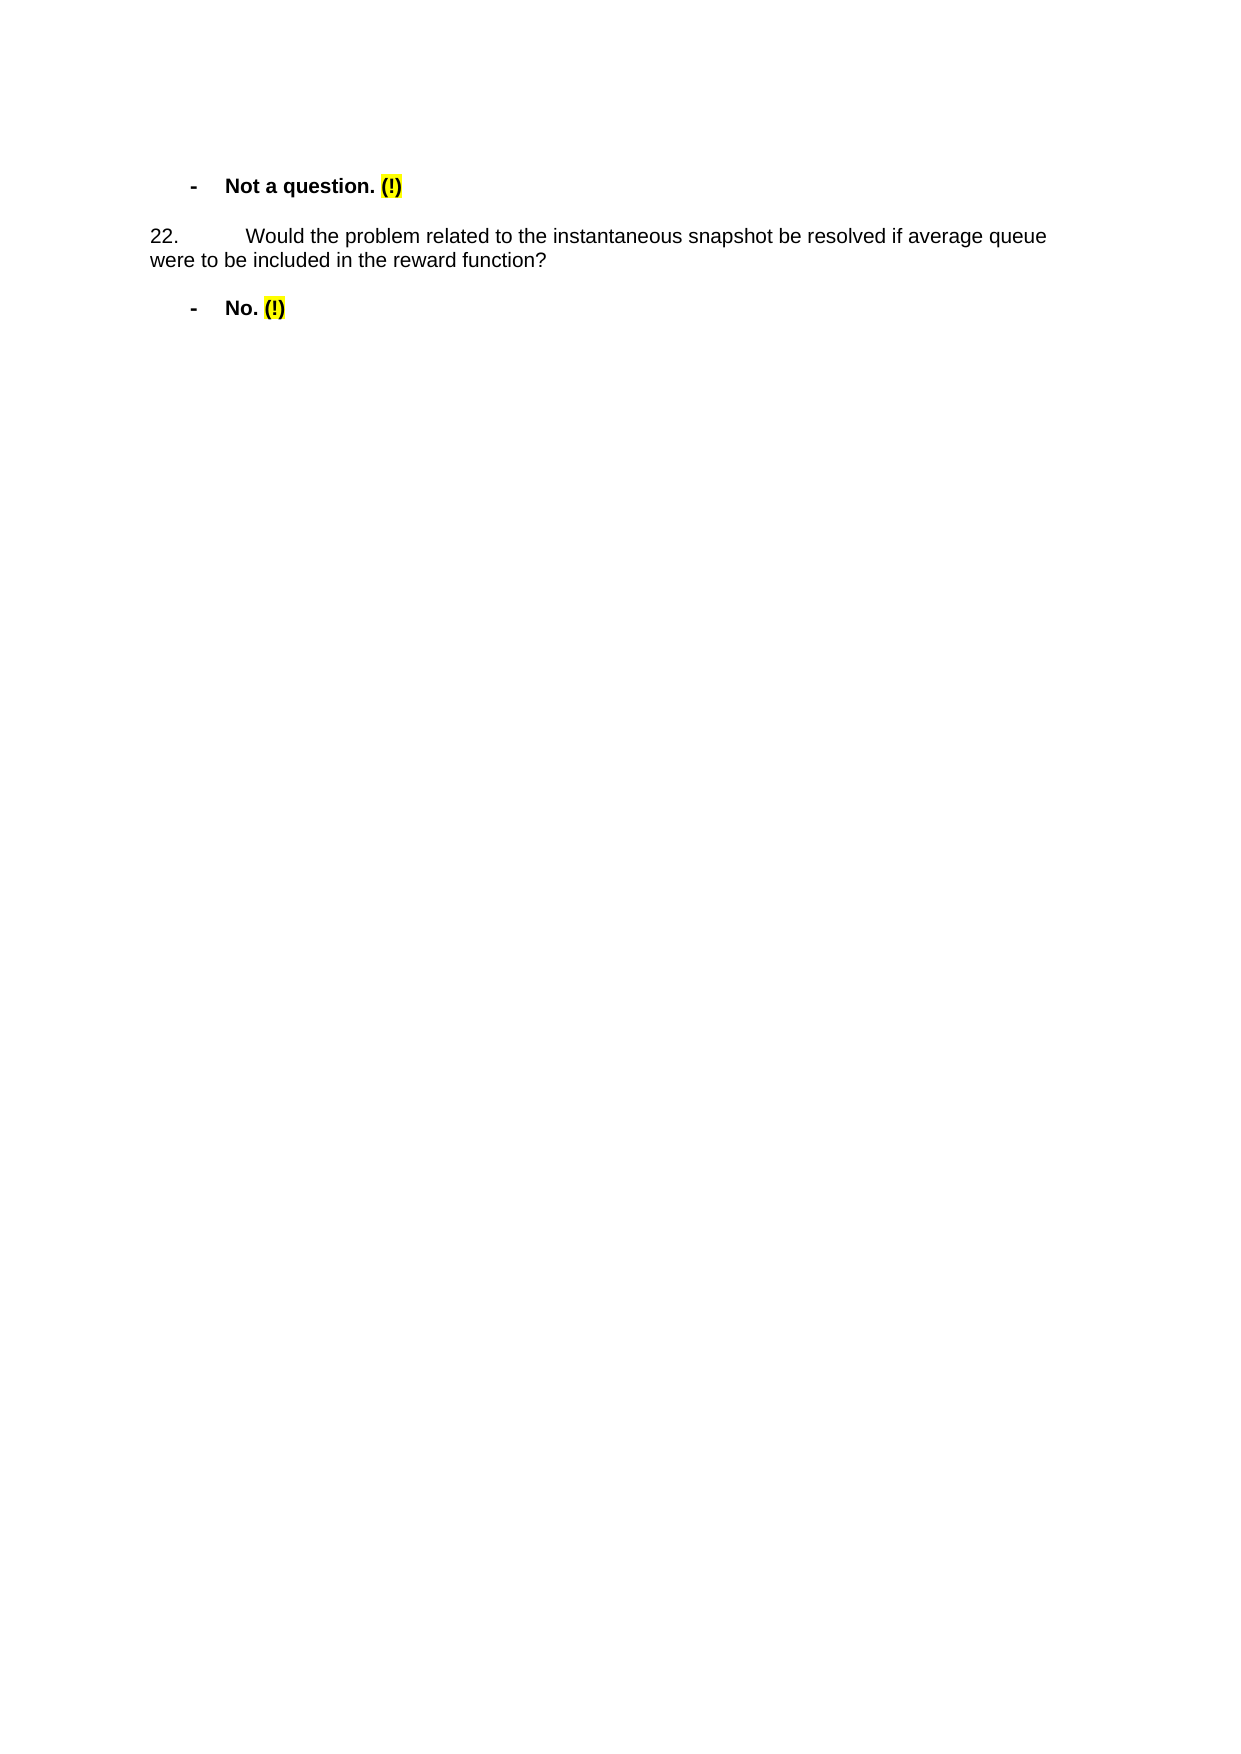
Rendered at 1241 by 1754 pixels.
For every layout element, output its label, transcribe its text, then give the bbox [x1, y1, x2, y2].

text 22. Would the problem related to the instantaneous snapshot be resolved if average queue were to be included in the reward function? [150, 224, 1090, 272]
list Not a question. (!) [187, 174, 1090, 200]
list No. (!) [187, 296, 1090, 321]
